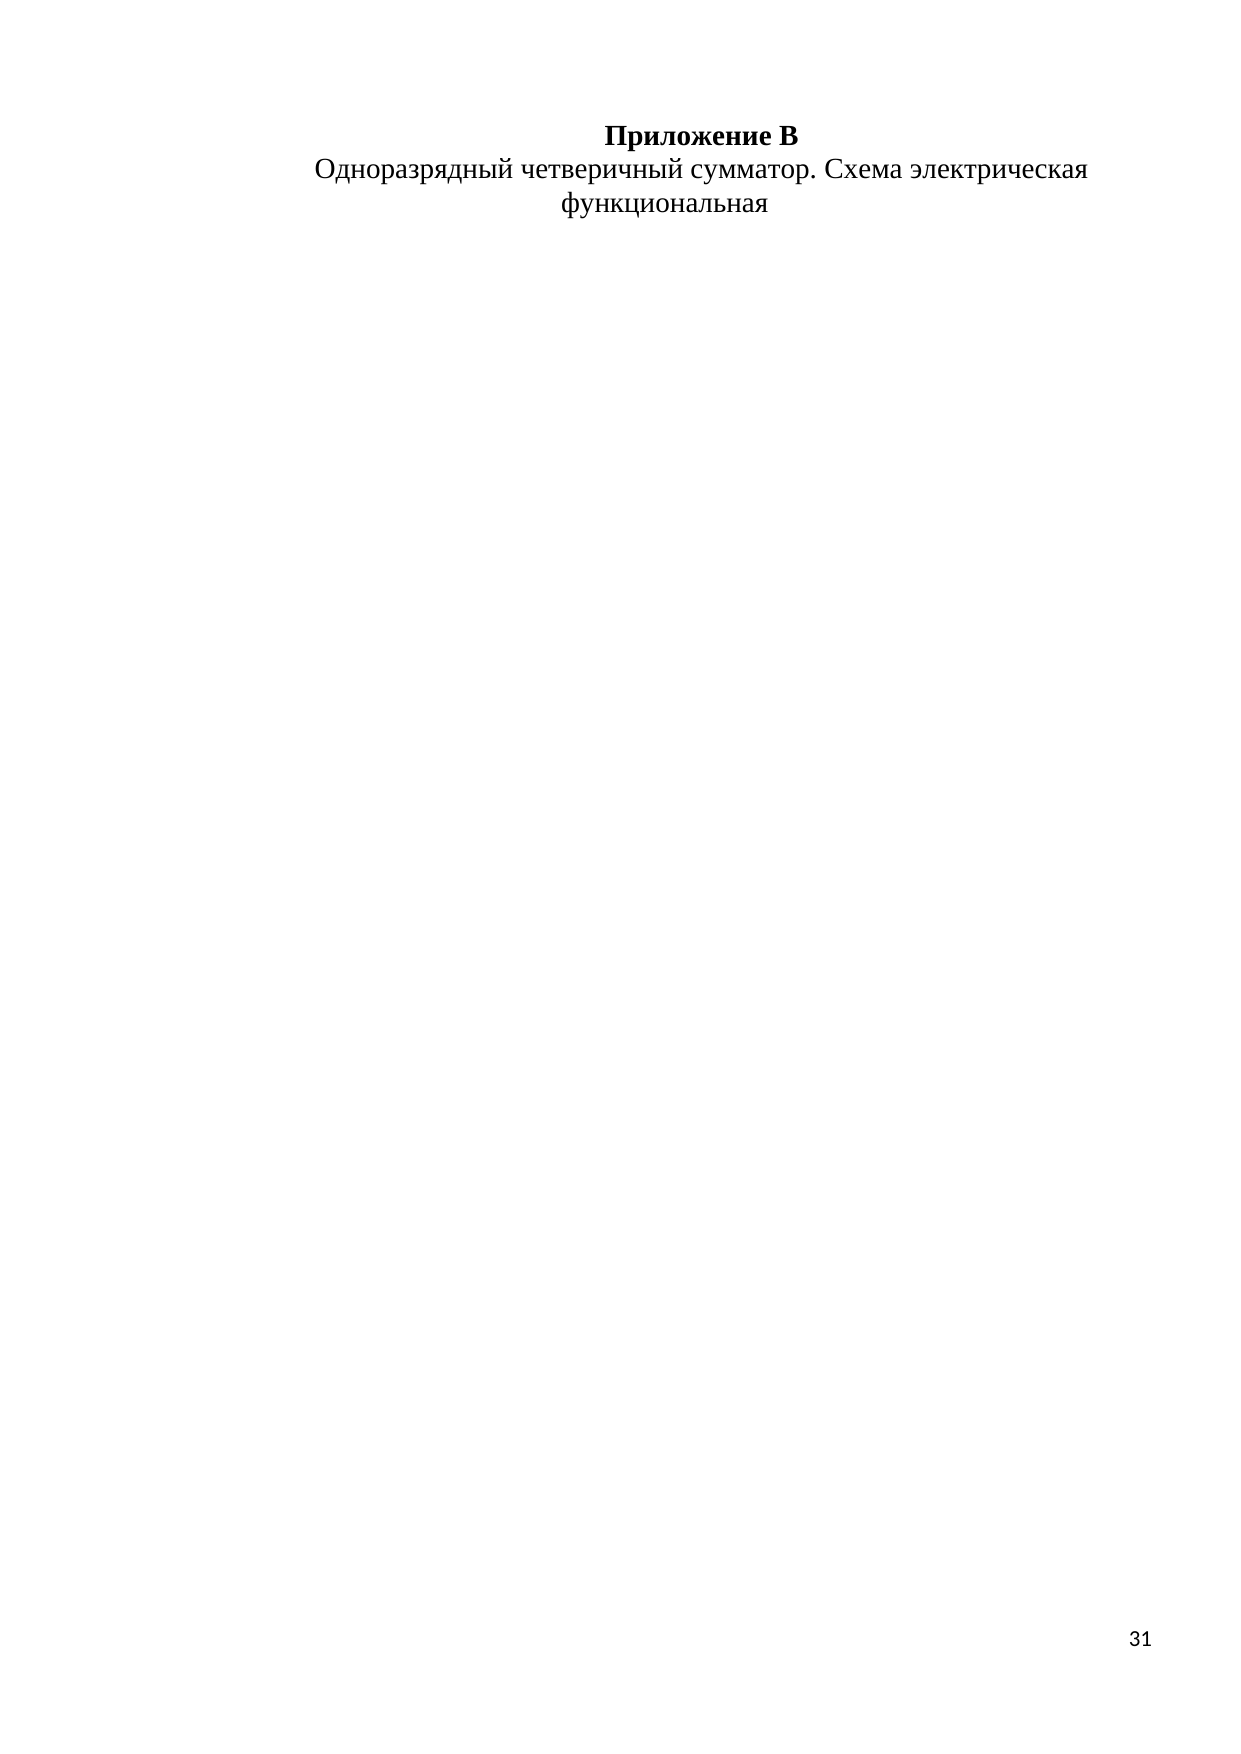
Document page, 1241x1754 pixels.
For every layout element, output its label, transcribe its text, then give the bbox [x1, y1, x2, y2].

text Приложение В [177, 118, 1152, 152]
text Одноразрядный четверичный сумматор. Схема электрическая функциональная [177, 152, 1152, 219]
